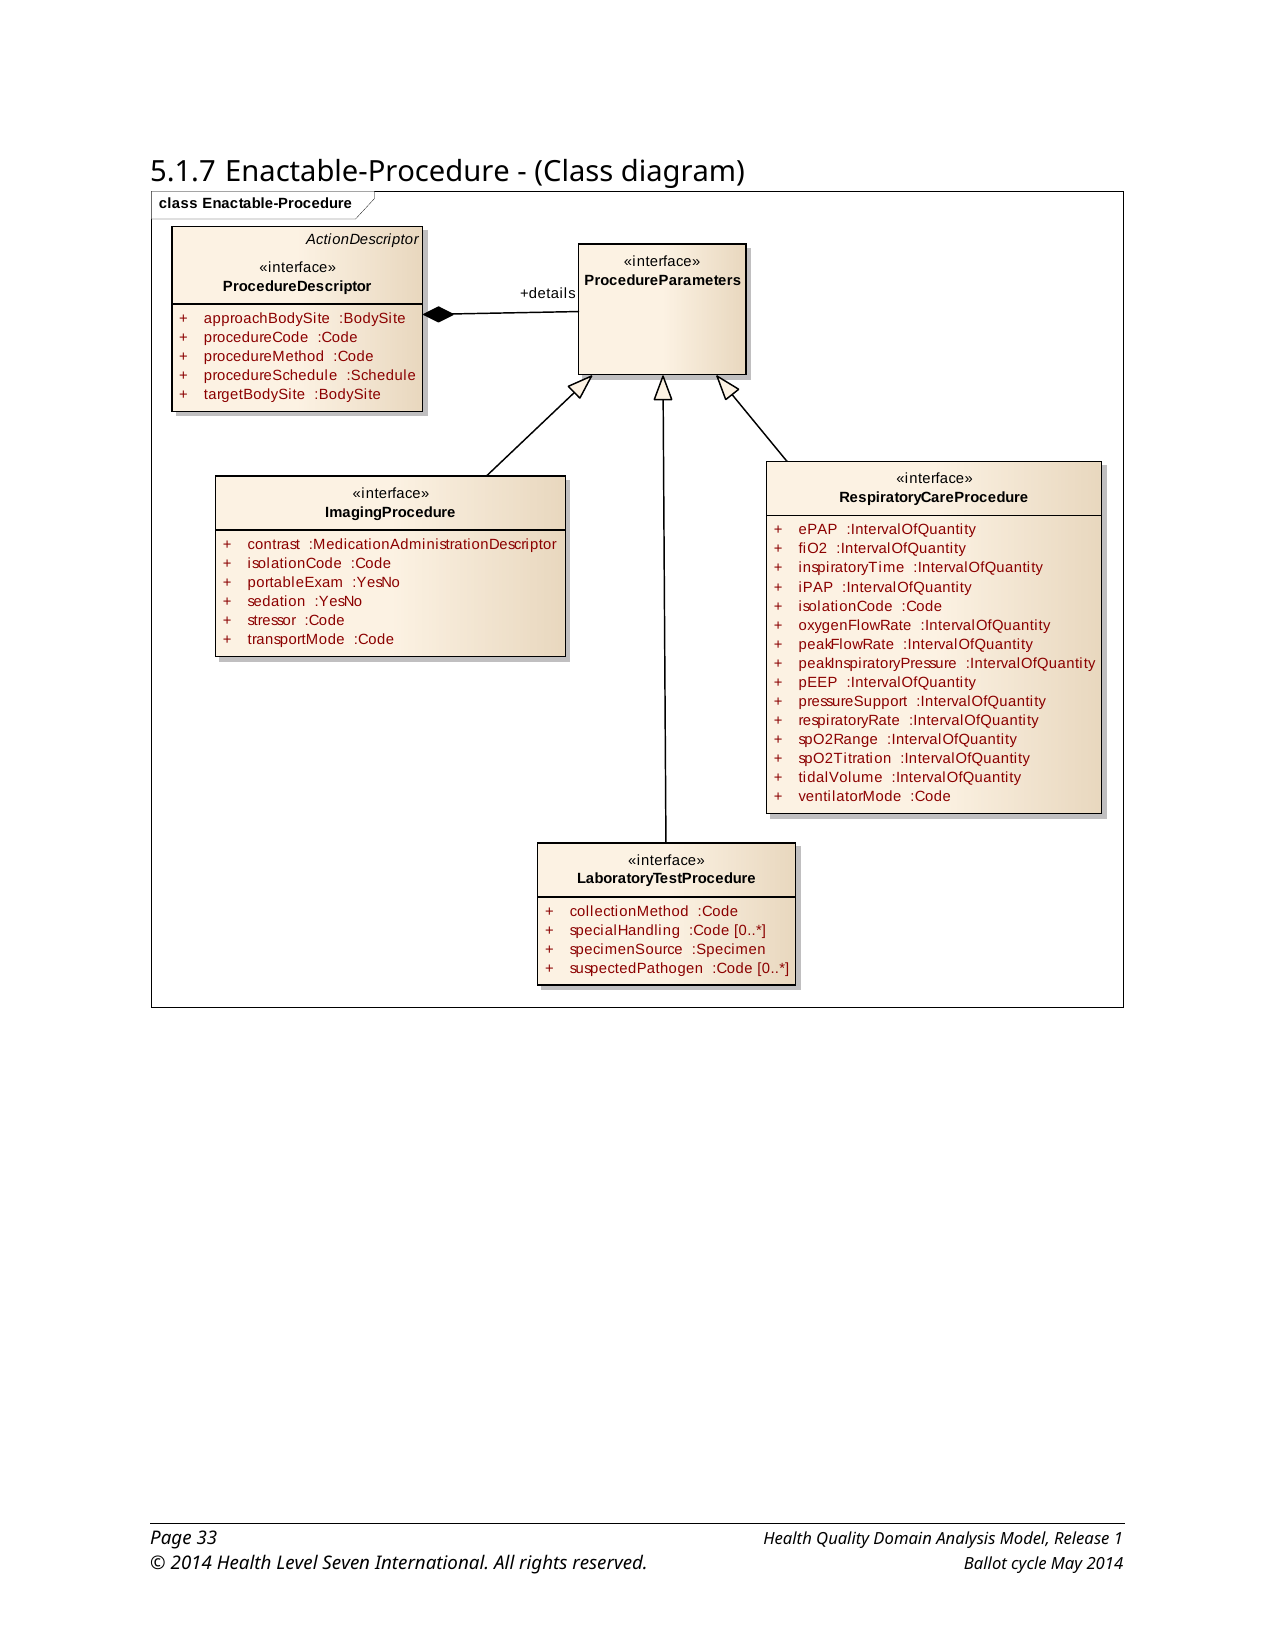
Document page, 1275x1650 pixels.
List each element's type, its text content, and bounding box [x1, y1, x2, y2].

subtitle Enactable-Procedure - (Class diagram) [150, 150, 1125, 190]
